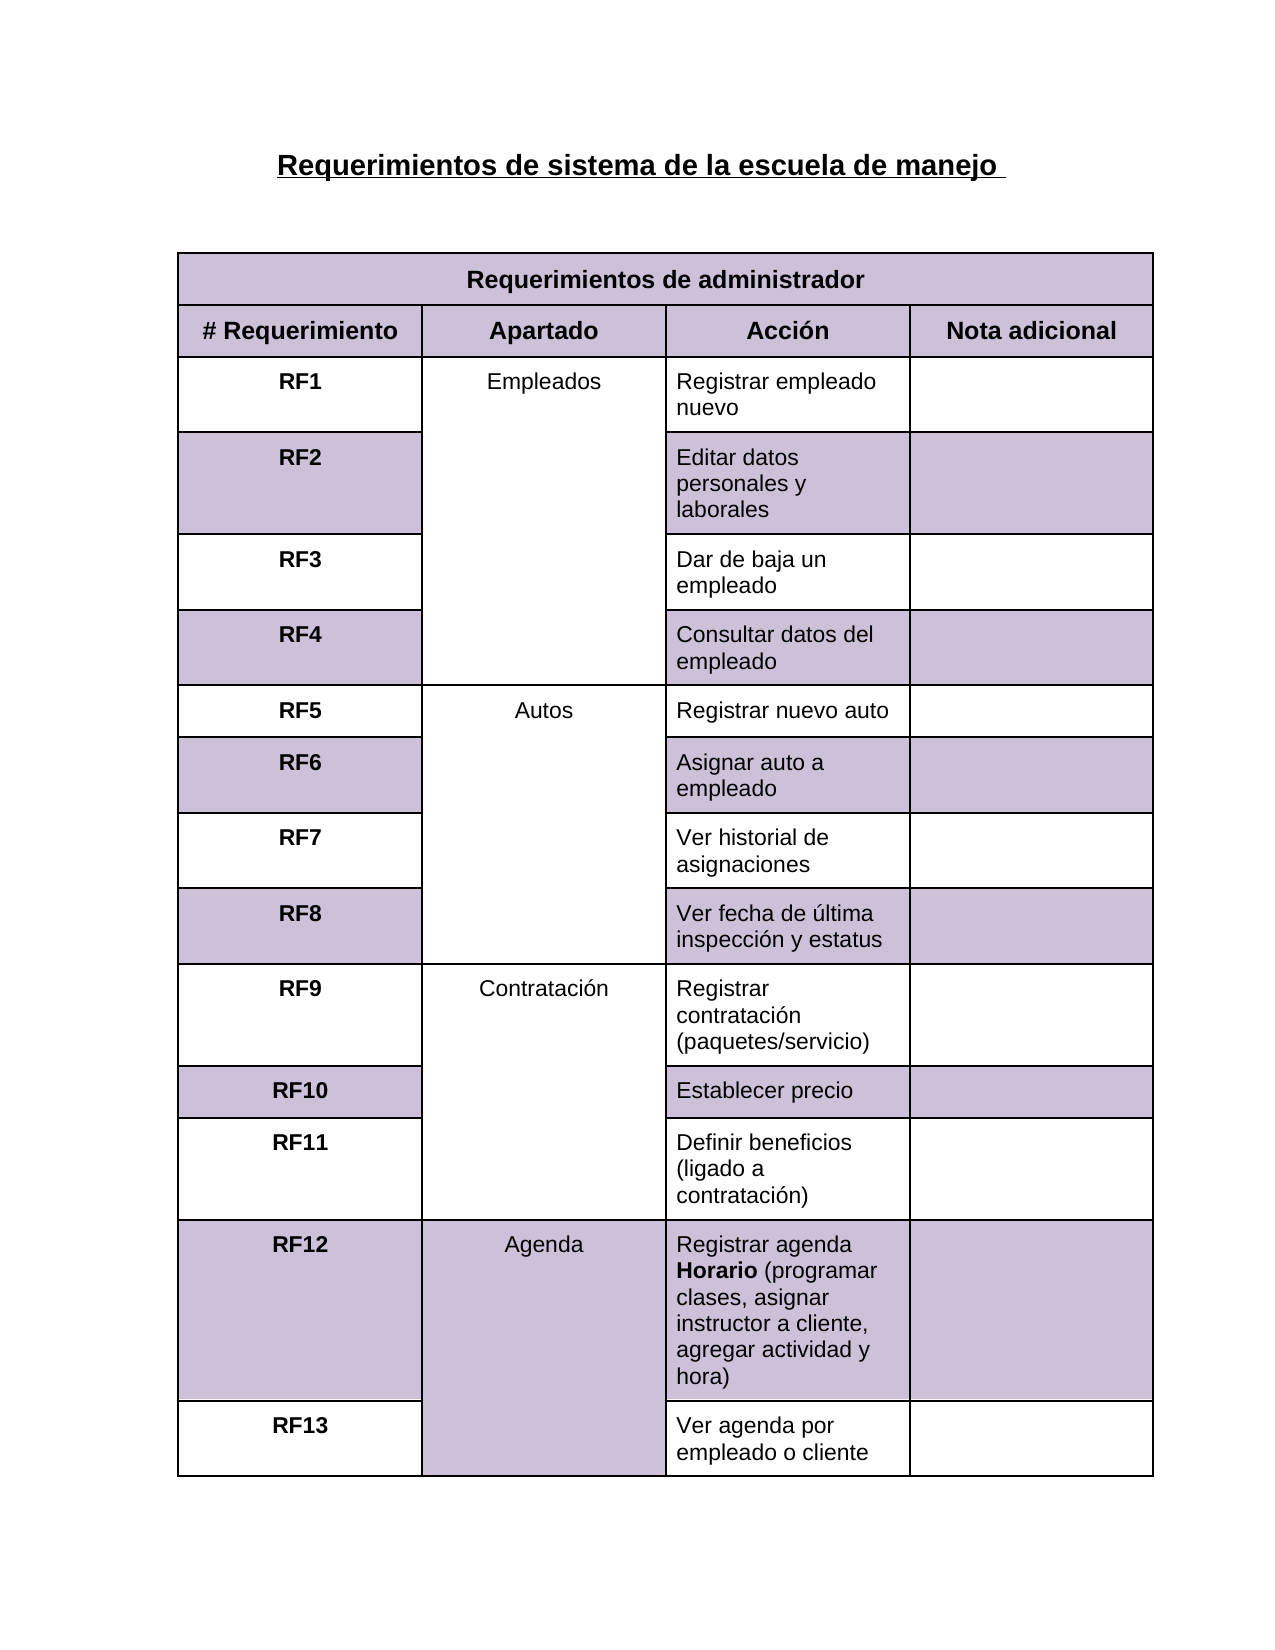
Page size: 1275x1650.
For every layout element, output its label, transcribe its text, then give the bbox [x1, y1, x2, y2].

table_cell [911, 1067, 1152, 1117]
text Requerimientos de sistema de la escuela de manejo [177, 148, 1098, 181]
table_cell [911, 358, 1152, 431]
table_cell Acción [667, 306, 909, 356]
table_cell Registrar empleado nuevo [667, 358, 909, 431]
table_cell [911, 535, 1152, 609]
table_cell Dar de baja un empleado [667, 535, 909, 609]
table_cell RF6 [179, 738, 421, 812]
table_cell RF7 [179, 814, 421, 887]
table_cell # Requerimiento [179, 306, 421, 356]
table_cell [911, 1119, 1152, 1218]
table_cell RF9 [179, 965, 421, 1065]
table_cell Contratación [423, 965, 665, 1218]
table_cell Ver fecha de última inspección y estatus [667, 889, 909, 963]
table_cell Asignar auto a empleado [667, 738, 909, 812]
table_cell RF13 [179, 1402, 421, 1475]
table_cell [911, 686, 1152, 736]
table_cell Empleados [423, 358, 665, 684]
table_cell RF4 [179, 611, 421, 684]
table_cell Autos [423, 686, 665, 963]
table_cell [911, 611, 1152, 684]
table_cell Nota adicional [911, 306, 1152, 356]
table_cell [911, 965, 1152, 1065]
table_cell RF12 [179, 1221, 421, 1399]
table_cell [911, 1402, 1152, 1475]
table_cell RF2 [179, 433, 421, 533]
table_cell [911, 814, 1152, 887]
table_header Requerimientos de administrador [179, 254, 1152, 304]
table_cell RF1 [179, 358, 421, 431]
table_cell [911, 433, 1152, 533]
table_cell [911, 889, 1152, 963]
table_cell RF3 [179, 535, 421, 609]
table_cell RF8 [179, 889, 421, 963]
table_cell Ver agenda por empleado o cliente [667, 1402, 909, 1475]
table_cell Registrar contratación (paquetes/servicio) [667, 965, 909, 1065]
table_cell Establecer precio [667, 1067, 909, 1117]
table_cell RF5 [179, 686, 421, 736]
table_cell Ver historial de asignaciones [667, 814, 909, 887]
table_cell Agenda [423, 1221, 665, 1475]
table_cell [911, 738, 1152, 812]
table_cell Definir beneficios (ligado a contratación) [667, 1119, 909, 1218]
table_cell Apartado [423, 306, 665, 356]
table_cell Registrar agenda Horario (programar clases, asignar instructor a cliente, agregar actividad y hora) [667, 1221, 909, 1399]
table_cell Editar datos personales y laborales [667, 433, 909, 533]
table_cell [911, 1221, 1152, 1399]
table_cell RF10 [179, 1067, 421, 1117]
table_cell RF11 [179, 1119, 421, 1218]
table_cell Registrar nuevo auto [667, 686, 909, 736]
table_cell Consultar datos del empleado [667, 611, 909, 684]
